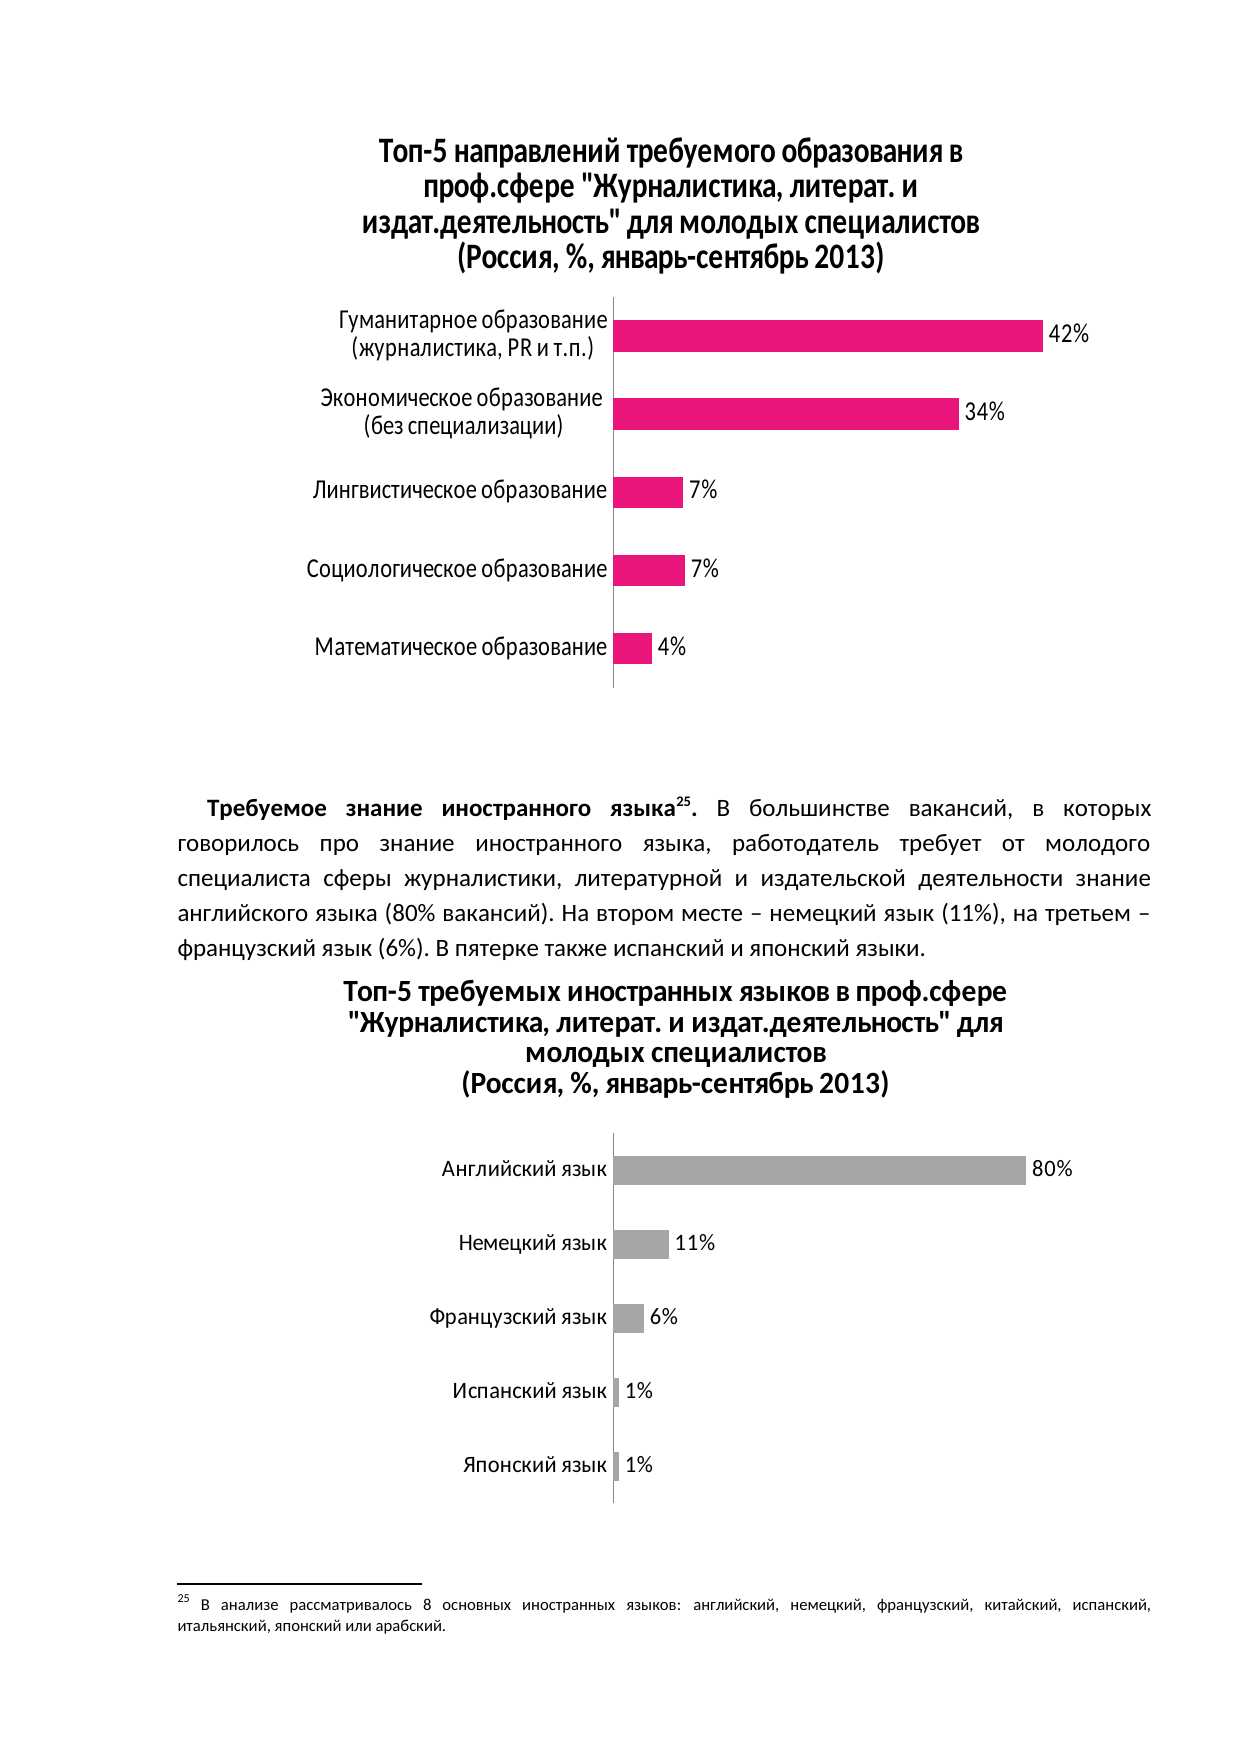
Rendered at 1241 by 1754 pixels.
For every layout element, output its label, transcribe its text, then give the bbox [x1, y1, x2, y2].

text Требуемое знание иностранного языка. В большинстве вакансий, в которых говорилось про знание иностранного языка, работодатель требует от молодого специалиста сферы журналистики, литературной и издательской деятельности знание английского языка (80% вакансий). На втором месте – немецкий язык (11%), на третьем – французский язык (6%). В пятерке также испанский и японский языки. [177, 792, 1152, 962]
